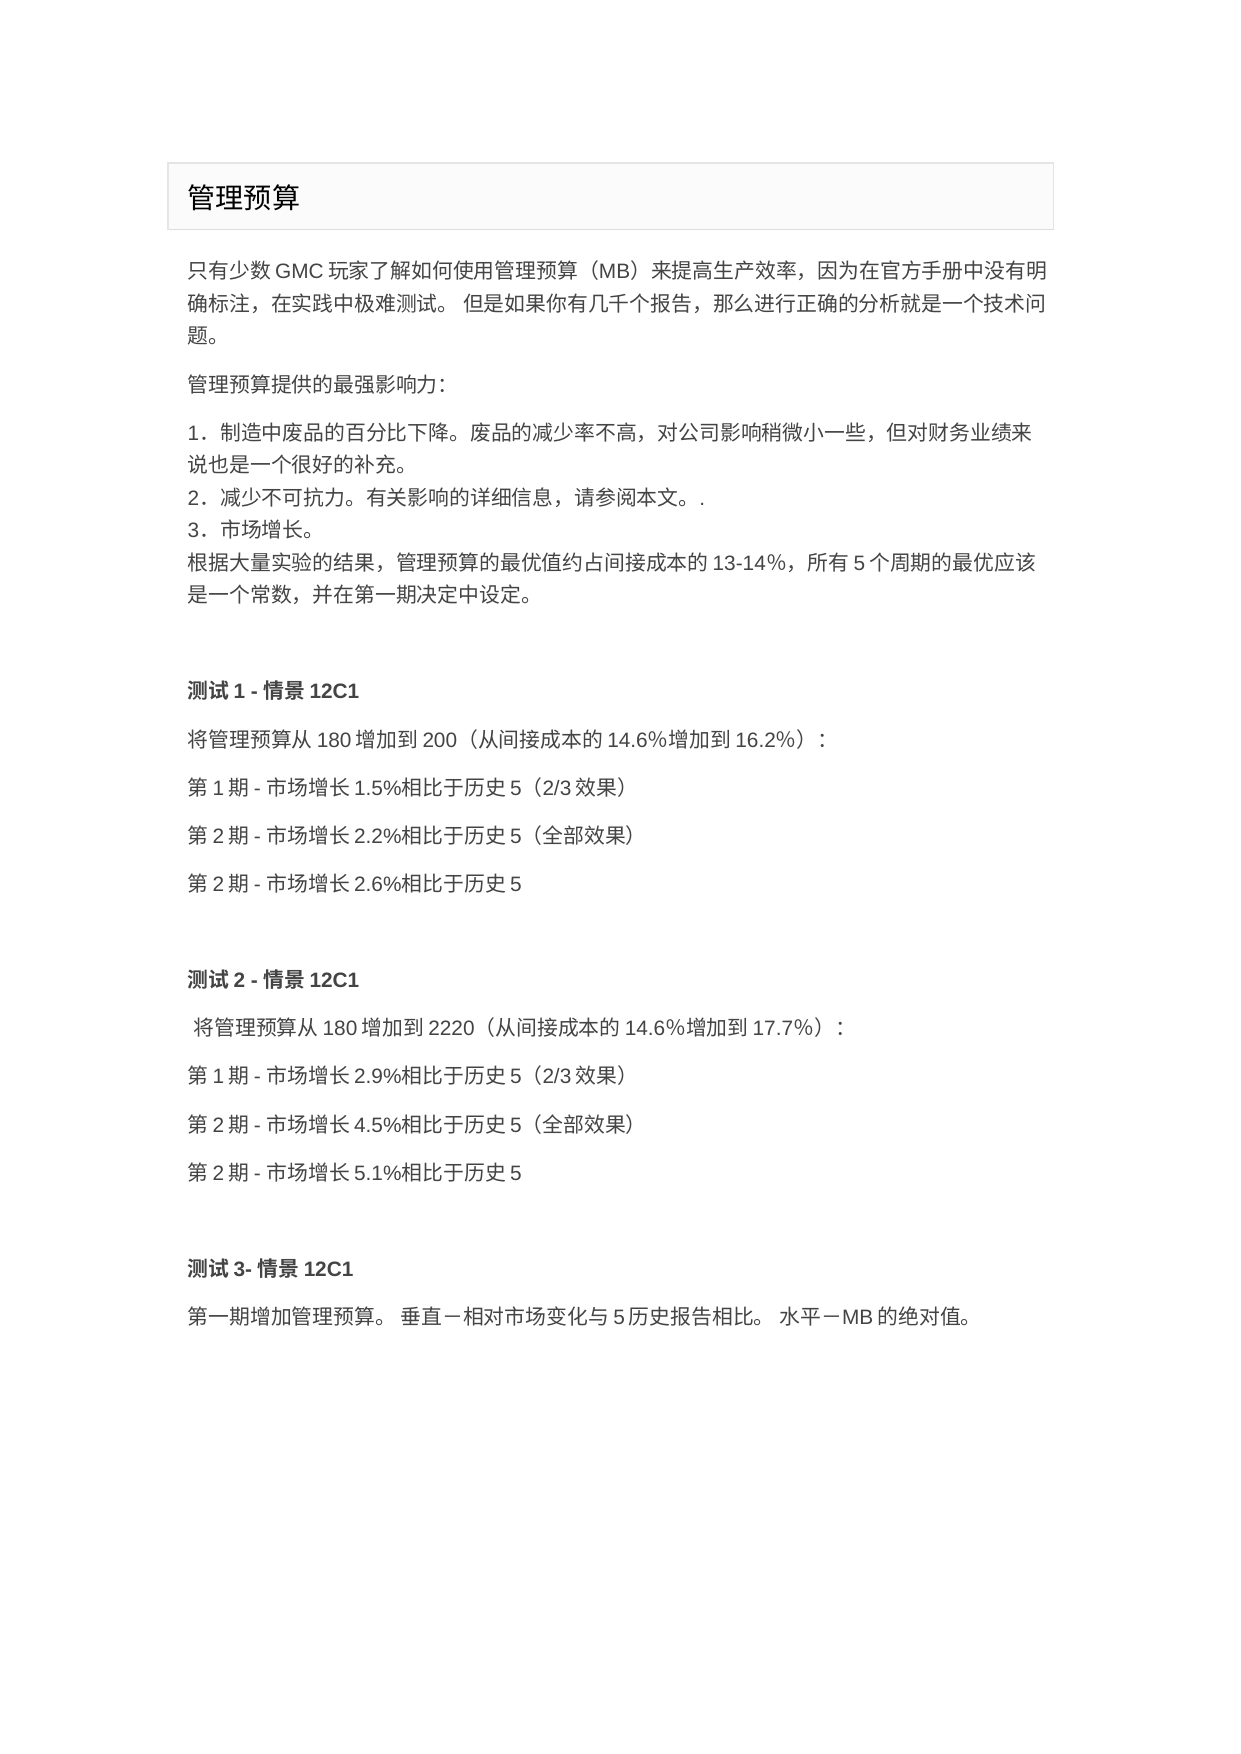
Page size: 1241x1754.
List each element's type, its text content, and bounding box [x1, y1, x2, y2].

text 2．减少不可抗力。有关影响的详细信息，请参阅本文。. [187, 480, 1053, 512]
text 第1期 - 市场增长2.9%相比于历史5（2/3效果） [187, 1058, 1053, 1091]
text 第1期 - 市场增长1.5%相比于历史5（2/3效果） [187, 770, 1053, 802]
text 第2期 - 市场增长5.1%相比于历史5 [187, 1155, 1053, 1187]
text 测试2 - 情景12C1 [187, 962, 1053, 995]
text 测试3- 情景12C1 [187, 1251, 1053, 1283]
text 根据大量实验的结果，管理预算的最优值约占间接成本的13-14％，所有5个周期的最优应该是一个常数，并在第一期决定中设定。 [187, 545, 1053, 610]
text 第2期 - 市场增长2.6%相比于历史5 [187, 866, 1053, 898]
text 将管理预算从180增加到2220（从间接成本的14.6％增加到17.7％）： [187, 1010, 1053, 1043]
text 管理预算提供的最强影响力： [187, 367, 1053, 399]
text 第一期增加管理预算。 垂直－相对市场变化与5历史报告相比。 水平－MB的绝对值。 [187, 1299, 1053, 1332]
text 只有少数GMC玩家了解如何使用管理预算（MB）来提高生产效率，因为在官方手册中没有明确标注，在实践中极难测试。 但是如果你有几千个报告，那么进行正确的分析就是一个技术问题。 [187, 253, 1053, 351]
text 将管理预算从180增加到200（从间接成本的14.6％增加到16.2％）： [187, 722, 1053, 754]
text 第2期 - 市场增长2.2%相比于历史5（全部效果） [187, 818, 1053, 850]
text 3．市场增长。 [187, 512, 1053, 545]
text 测试1 - 情景12C1 [187, 673, 1053, 706]
text 1．制造中废品的百分比下降。废品的减少率不高，对公司影响稍微小一些，但对财务业绩来说也是一个很好的补充。 [187, 415, 1053, 480]
text 管理预算 [169, 164, 1053, 229]
text 第2期 - 市场增长4.5%相比于历史5（全部效果） [187, 1107, 1053, 1139]
